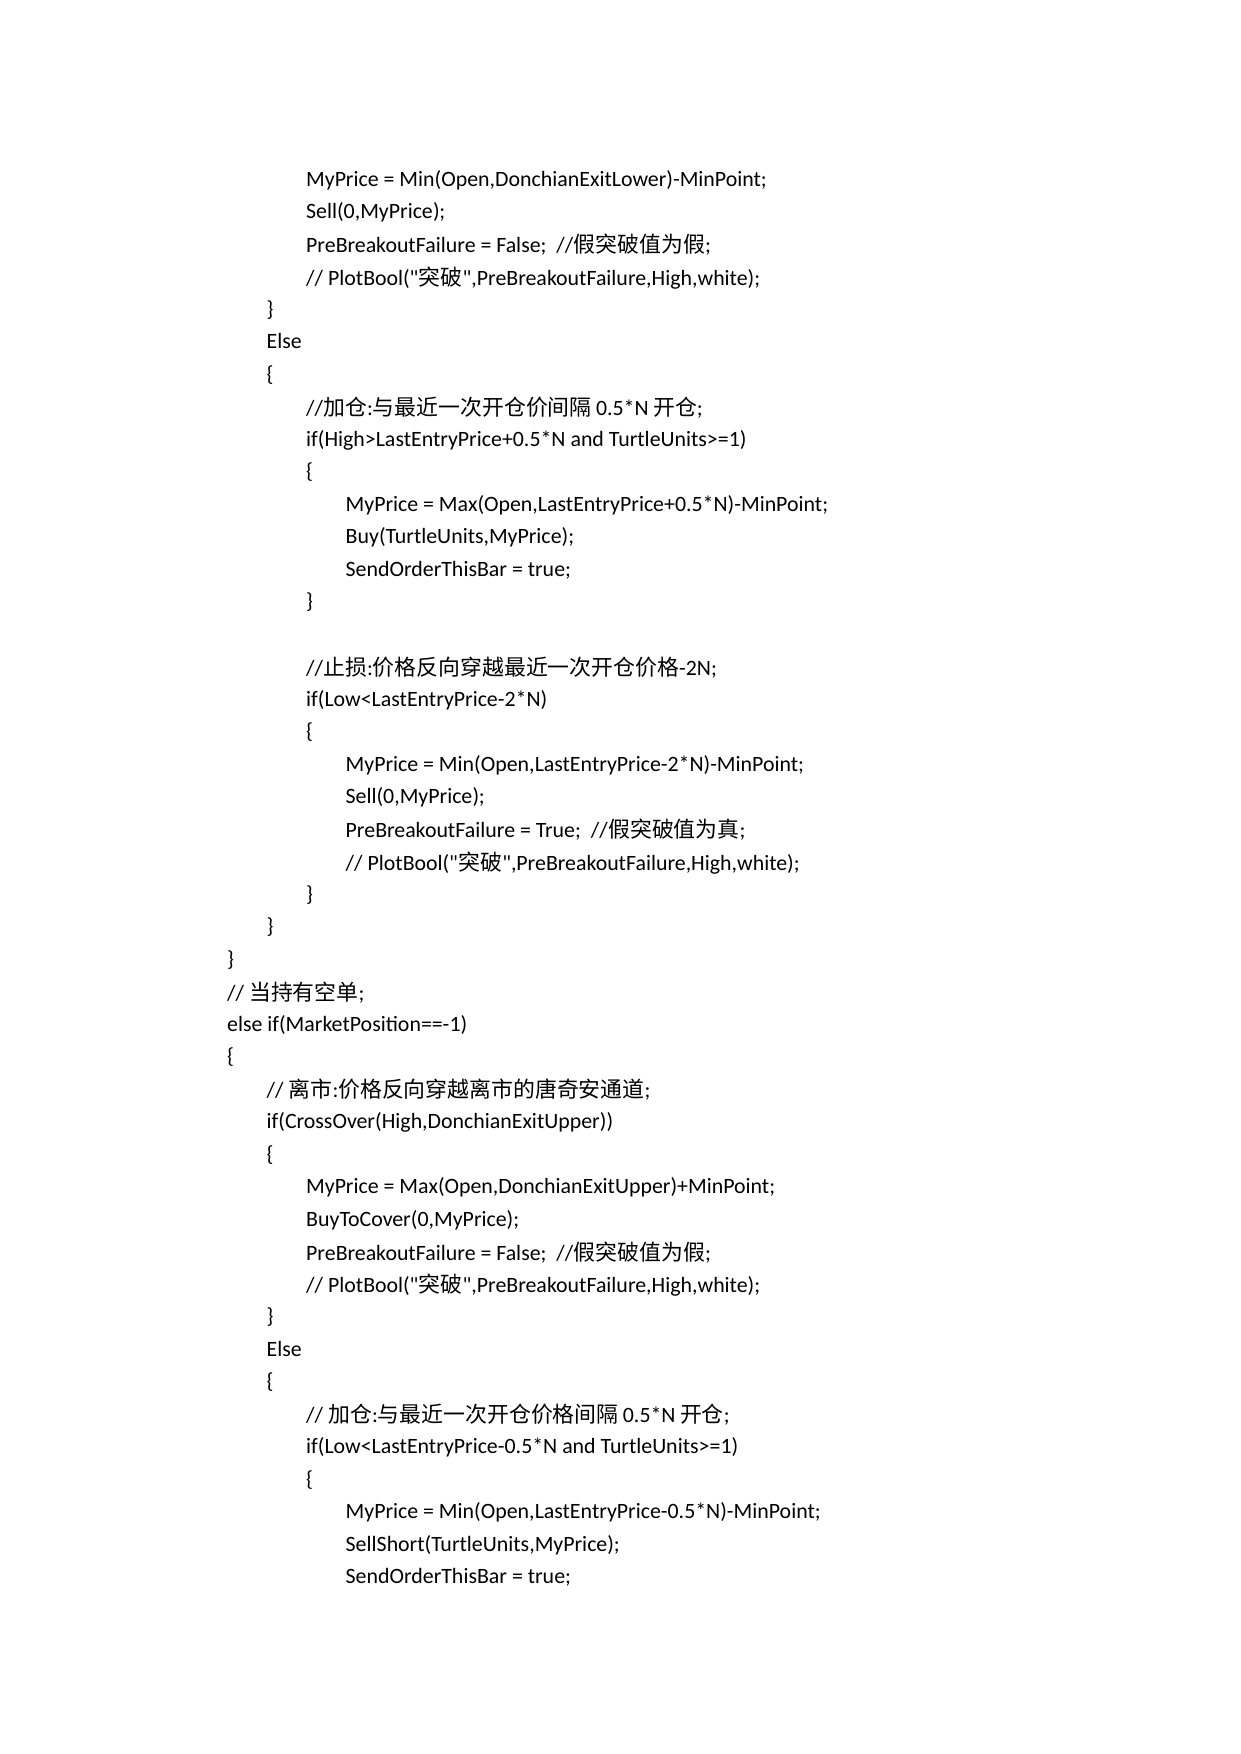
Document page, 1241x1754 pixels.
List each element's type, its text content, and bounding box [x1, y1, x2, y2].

text SellShort(TurtleUnits,MyPrice); [187, 1527, 1053, 1559]
text else if(MarketPosition==-1) [187, 1007, 1053, 1039]
text // 离市:价格反向穿越离市的唐奇安通道; [187, 1072, 1053, 1104]
text MyPrice = Min(Open,LastEntryPrice-0.5*N)-MinPoint; [187, 1494, 1053, 1527]
text { [187, 1039, 1053, 1072]
text } [187, 942, 1053, 974]
text if(CrossOver(High,DonchianExitUpper)) [187, 1104, 1053, 1137]
text { [187, 1364, 1053, 1397]
text PreBreakoutFailure = False; //假突破值为假; [187, 1234, 1053, 1267]
text BuyToCover(0,MyPrice); [187, 1202, 1053, 1234]
text // 加仓:与最近一次开仓价格间隔0.5*N开仓; [187, 1397, 1053, 1429]
text PreBreakoutFailure = False; //假突破值为假; [187, 227, 1053, 259]
text MyPrice = Min(Open,LastEntryPrice-2*N)-MinPoint; [187, 747, 1053, 779]
text if(High>LastEntryPrice+0.5*N and TurtleUnits>=1) [187, 422, 1053, 454]
text { [187, 1462, 1053, 1494]
text SendOrderThisBar = true; [187, 1559, 1053, 1592]
text // 当持有空单; [187, 974, 1053, 1007]
text if(Low<LastEntryPrice-0.5*N and TurtleUnits>=1) [187, 1429, 1053, 1462]
text Sell(0,MyPrice); [187, 194, 1053, 227]
text Else [187, 1332, 1053, 1364]
text { [187, 714, 1053, 747]
text } [187, 292, 1053, 324]
text //加仓:与最近一次开仓价间隔0.5*N开仓; [187, 389, 1053, 422]
text Sell(0,MyPrice); [187, 779, 1053, 812]
text // PlotBool("突破",PreBreakoutFailure,High,white); [187, 1267, 1053, 1299]
text if(Low<LastEntryPrice-2*N) [187, 682, 1053, 714]
text { [187, 1137, 1053, 1169]
text } [187, 877, 1053, 909]
text { [187, 454, 1053, 487]
text Buy(TurtleUnits,MyPrice); [187, 519, 1053, 552]
text } [187, 909, 1053, 942]
text { [187, 357, 1053, 389]
text SendOrderThisBar = true; [187, 552, 1053, 584]
text PreBreakoutFailure = True; //假突破值为真; [187, 812, 1053, 844]
text // PlotBool("突破",PreBreakoutFailure,High,white); [187, 844, 1053, 877]
text //止损:价格反向穿越最近一次开仓价格-2N; [187, 649, 1053, 682]
text MyPrice = Min(Open,DonchianExitLower)-MinPoint; [187, 162, 1053, 194]
text // PlotBool("突破",PreBreakoutFailure,High,white); [187, 259, 1053, 292]
text } [187, 584, 1053, 617]
text MyPrice = Max(Open,DonchianExitUpper)+MinPoint; [187, 1169, 1053, 1202]
text } [187, 1299, 1053, 1332]
text MyPrice = Max(Open,LastEntryPrice+0.5*N)-MinPoint; [187, 487, 1053, 519]
text Else [187, 324, 1053, 357]
